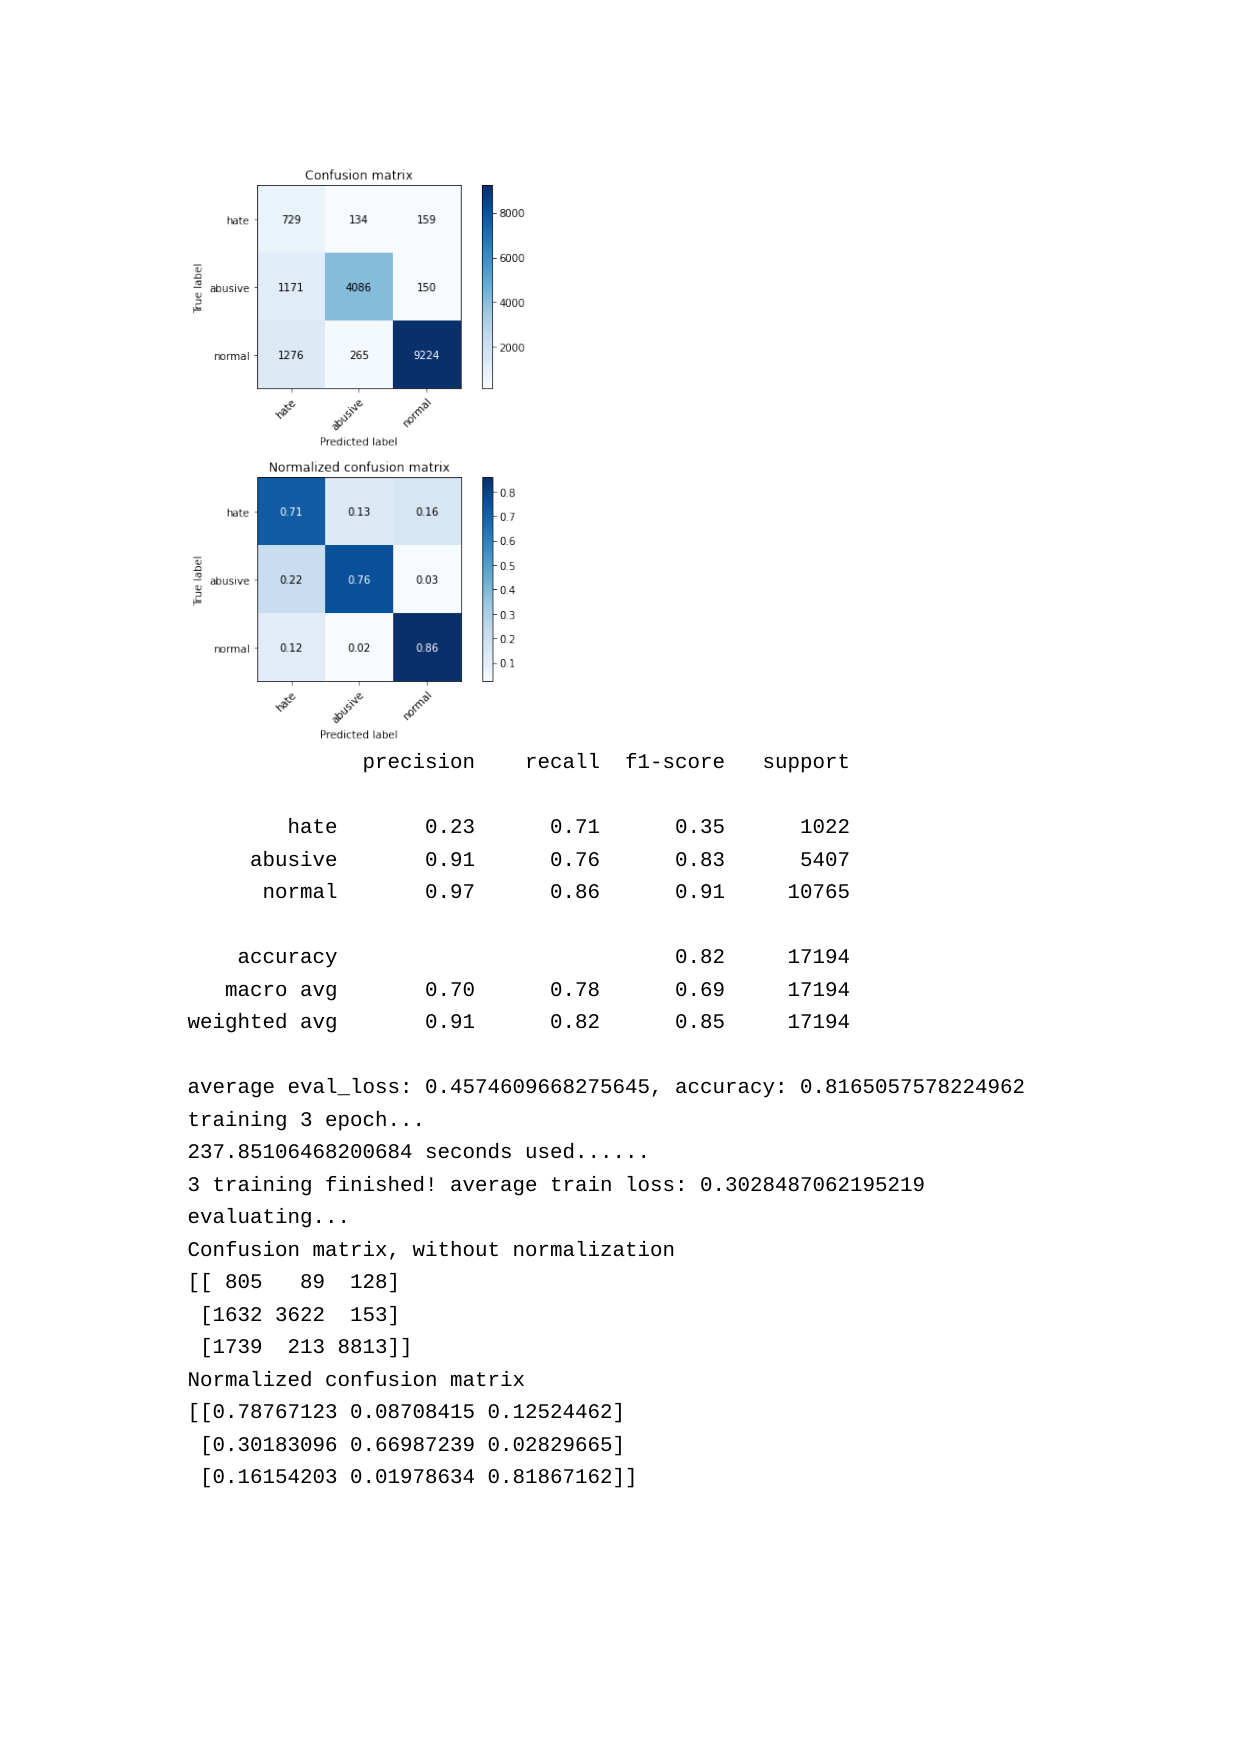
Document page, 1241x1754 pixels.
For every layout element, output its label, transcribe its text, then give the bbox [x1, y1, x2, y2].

text [0.16154203 0.01978634 0.81867162]] [187, 1462, 1053, 1494]
text abusive 0.91 0.76 0.83 5407 [187, 844, 1053, 877]
text macro avg 0.70 0.78 0.69 17194 [187, 974, 1053, 1007]
text accuracy 0.82 17194 [187, 942, 1053, 974]
text [1632 3622 153] [187, 1299, 1053, 1332]
text hate 0.23 0.71 0.35 1022 [187, 812, 1053, 844]
text [[0.78767123 0.08708415 0.12524462] [187, 1397, 1053, 1429]
picture [187, 162, 533, 454]
text [0.30183096 0.66987239 0.02829665] [187, 1429, 1053, 1462]
text training 3 epoch... [187, 1104, 1053, 1137]
text weighted avg 0.91 0.82 0.85 17194 [187, 1007, 1053, 1039]
text 237.85106468200684 seconds used...... [187, 1137, 1053, 1169]
text 3 training finished! average train loss: 0.3028487062195219 [187, 1169, 1053, 1202]
text Normalized confusion matrix [187, 1364, 1053, 1397]
text normal 0.97 0.86 0.91 10765 [187, 877, 1053, 909]
text [1739 213 8813]] [187, 1332, 1053, 1364]
text [[ 805 89 128] [187, 1267, 1053, 1299]
text precision recall f1-score support [187, 747, 1053, 779]
text evaluating... [187, 1202, 1053, 1234]
text average eval_loss: 0.4574609668275645, accuracy: 0.8165057578224962 [187, 1072, 1053, 1104]
text Confusion matrix, without normalization [187, 1234, 1053, 1267]
picture [187, 455, 523, 747]
